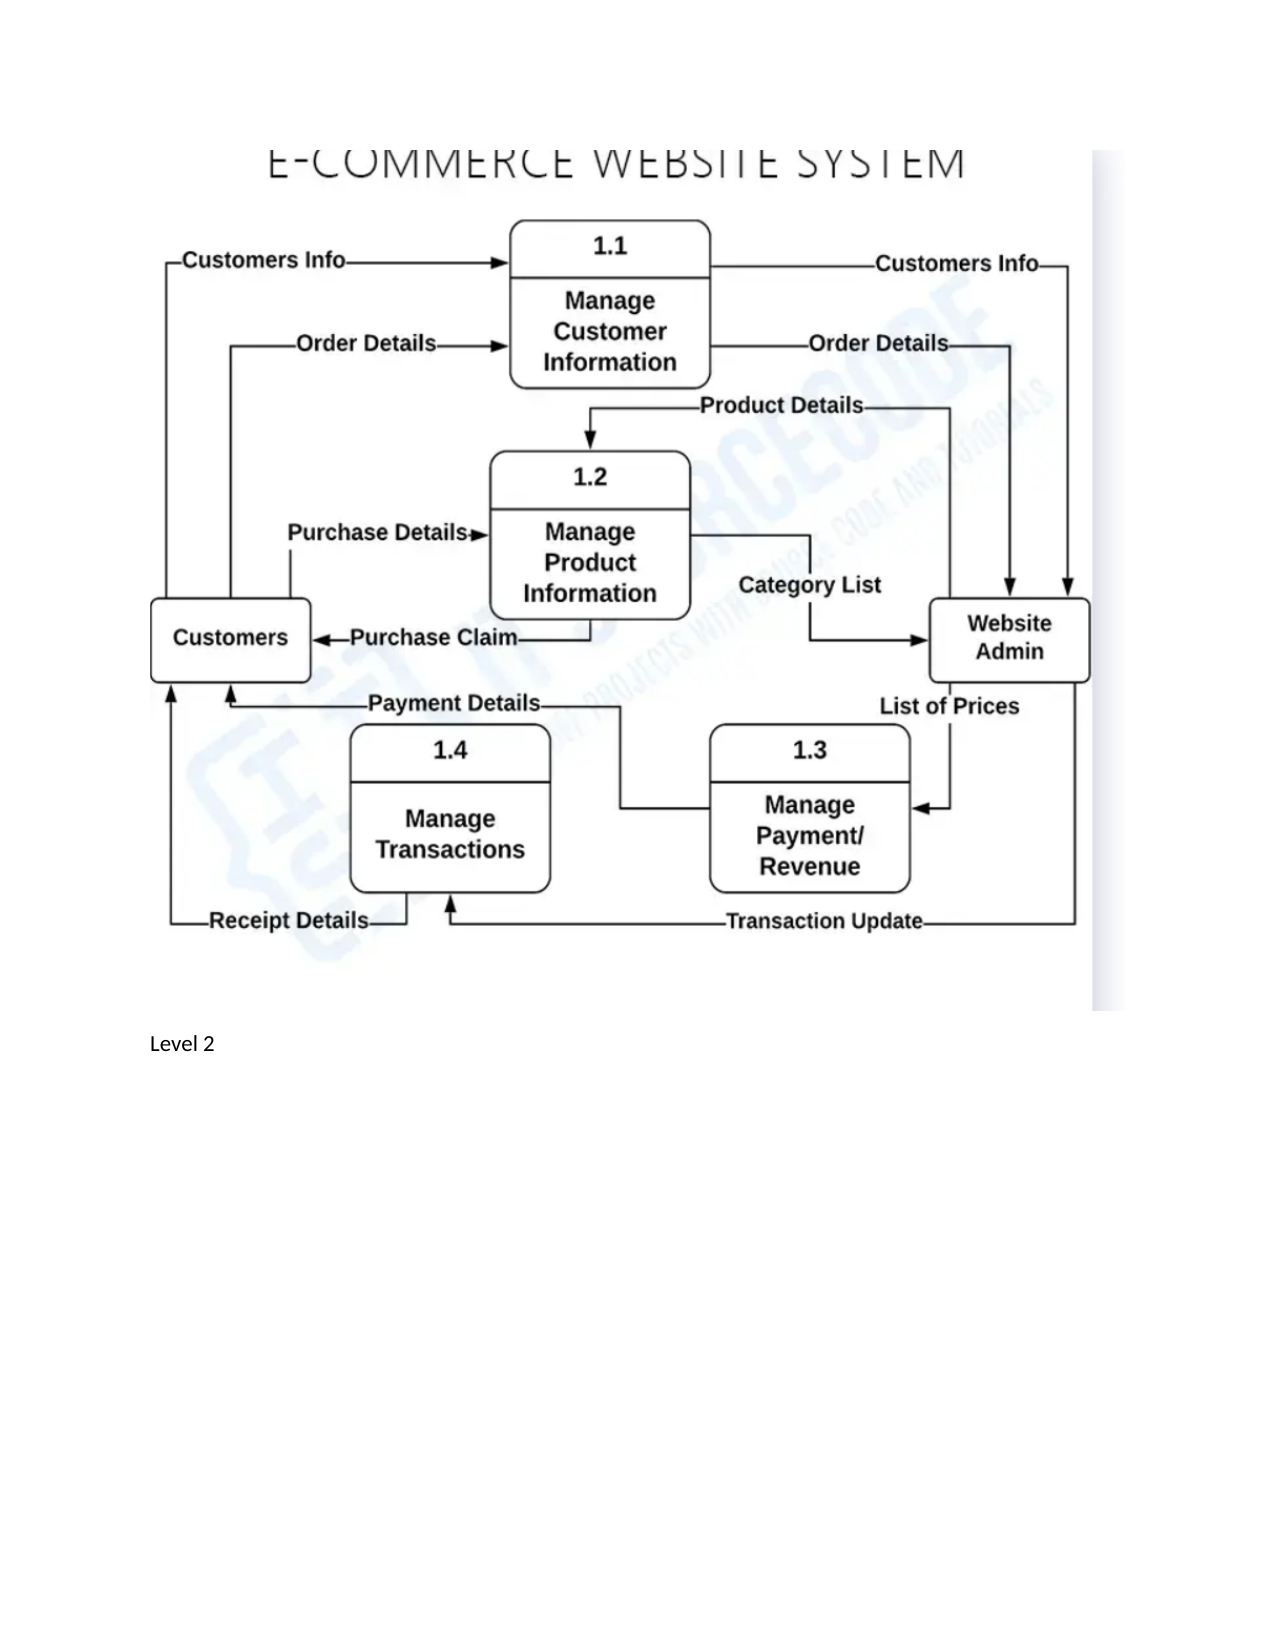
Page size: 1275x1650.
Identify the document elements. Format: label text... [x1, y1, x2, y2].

picture [150, 150, 1125, 1011]
text Level 2 [150, 1029, 1125, 1057]
